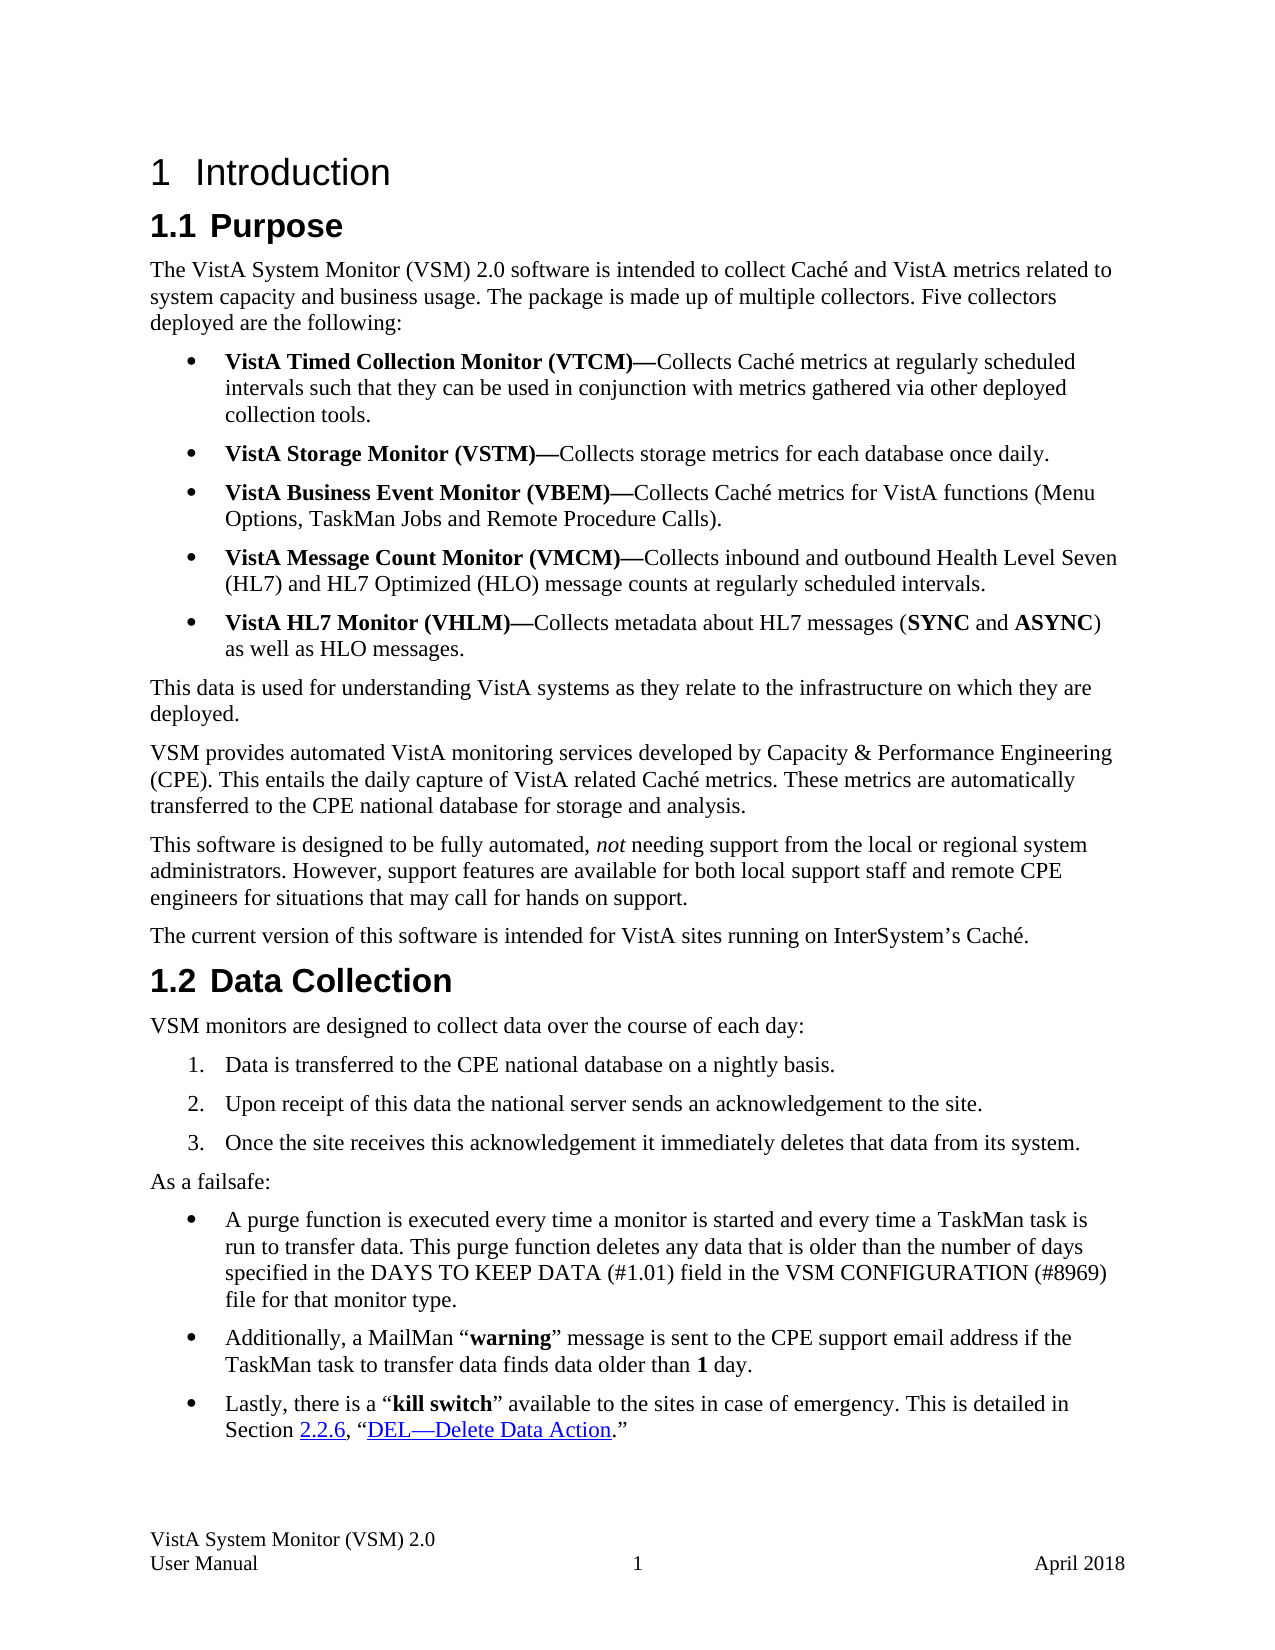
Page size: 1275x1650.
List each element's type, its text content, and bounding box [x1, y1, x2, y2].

list VistA Business Event Monitor (VBEM)—Collects Caché metrics for VistA functions (Menu Options, TaskMan Jobs and Remote Procedure Calls). [187, 478, 1125, 531]
text VSM monitors are designed to collect data over the course of each day: [150, 1012, 1125, 1039]
list Lastly, there is a “kill switch” available to the sites in case of emergency. This is detailed in Section 2.2.6, “DEL—Delete Data Action.” [187, 1390, 1125, 1442]
list A purge function is executed every time a monitor is started and every time a TaskMan task is run to transfer data. This purge function deletes any data that is older than the number of days specified in the DAYS TO KEEP DATA (#1.01) field in the VSM CONFIGURATION (#8969) file for that monitor type. [187, 1207, 1125, 1312]
list VistA HL7 Monitor (VHLM)—Collects metadata about HL7 messages (SYNC and ASYNC) as well as HLO messages. [187, 609, 1125, 662]
text The current version of this software is intended for VistA sites running on InterSystem’s Caché. [150, 922, 1125, 949]
subtitle Purpose [150, 206, 1125, 244]
text This software is designed to be fully automated, not needing support from the local or regional system administrators. However, support features are available for both local support staff and remote CPE engineers for situations that may call for hands on support. [150, 831, 1125, 910]
text This data is used for understanding VistA systems as they relate to the infrastructure on which they are deployed. [150, 674, 1125, 727]
list VistA Storage Monitor (VSTM)—Collects storage metrics for each database once daily. [187, 440, 1125, 466]
list VistA Timed Collection Monitor (VTCM)—Collects Caché metrics at regularly scheduled intervals such that they can be used in conjunction with metrics gathered via other deployed collection tools. [187, 348, 1125, 427]
subtitle Introduction [150, 150, 1125, 193]
list Additionally, a MailMan “warning” message is sent to the CPE support email address if the TaskMan task to transfer data finds data older than 1 day. [187, 1324, 1125, 1377]
subtitle Data Collection [150, 961, 1125, 1000]
text The VistA System Monitor (VSM) 2.0 software is intended to collect Caché and VistA metrics related to system capacity and business usage. The package is made up of multiple collectors. Five collectors deployed are the following: [150, 257, 1125, 336]
list Once the site receives this acknowledgement it immediately deletes that data from its system. [187, 1129, 1125, 1155]
text As a failsafe: [150, 1168, 1125, 1194]
list Data is transferred to the CPE national database on a nightly basis. [187, 1051, 1125, 1077]
text VSM provides automated VistA monitoring services developed by Capacity & Performance Engineering (CPE). This entails the daily capture of VistA related Caché metrics. These metrics are automatically transferred to the CPE national database for storage and analysis. [150, 739, 1125, 818]
list Upon receipt of this data the national server sends an acknowledgement to the site. [187, 1090, 1125, 1116]
list VistA Message Count Monitor (VMCM)—Collects inbound and outbound Health Level Seven (HL7) and HL7 Optimized (HLO) message counts at regularly scheduled intervals. [187, 544, 1125, 596]
